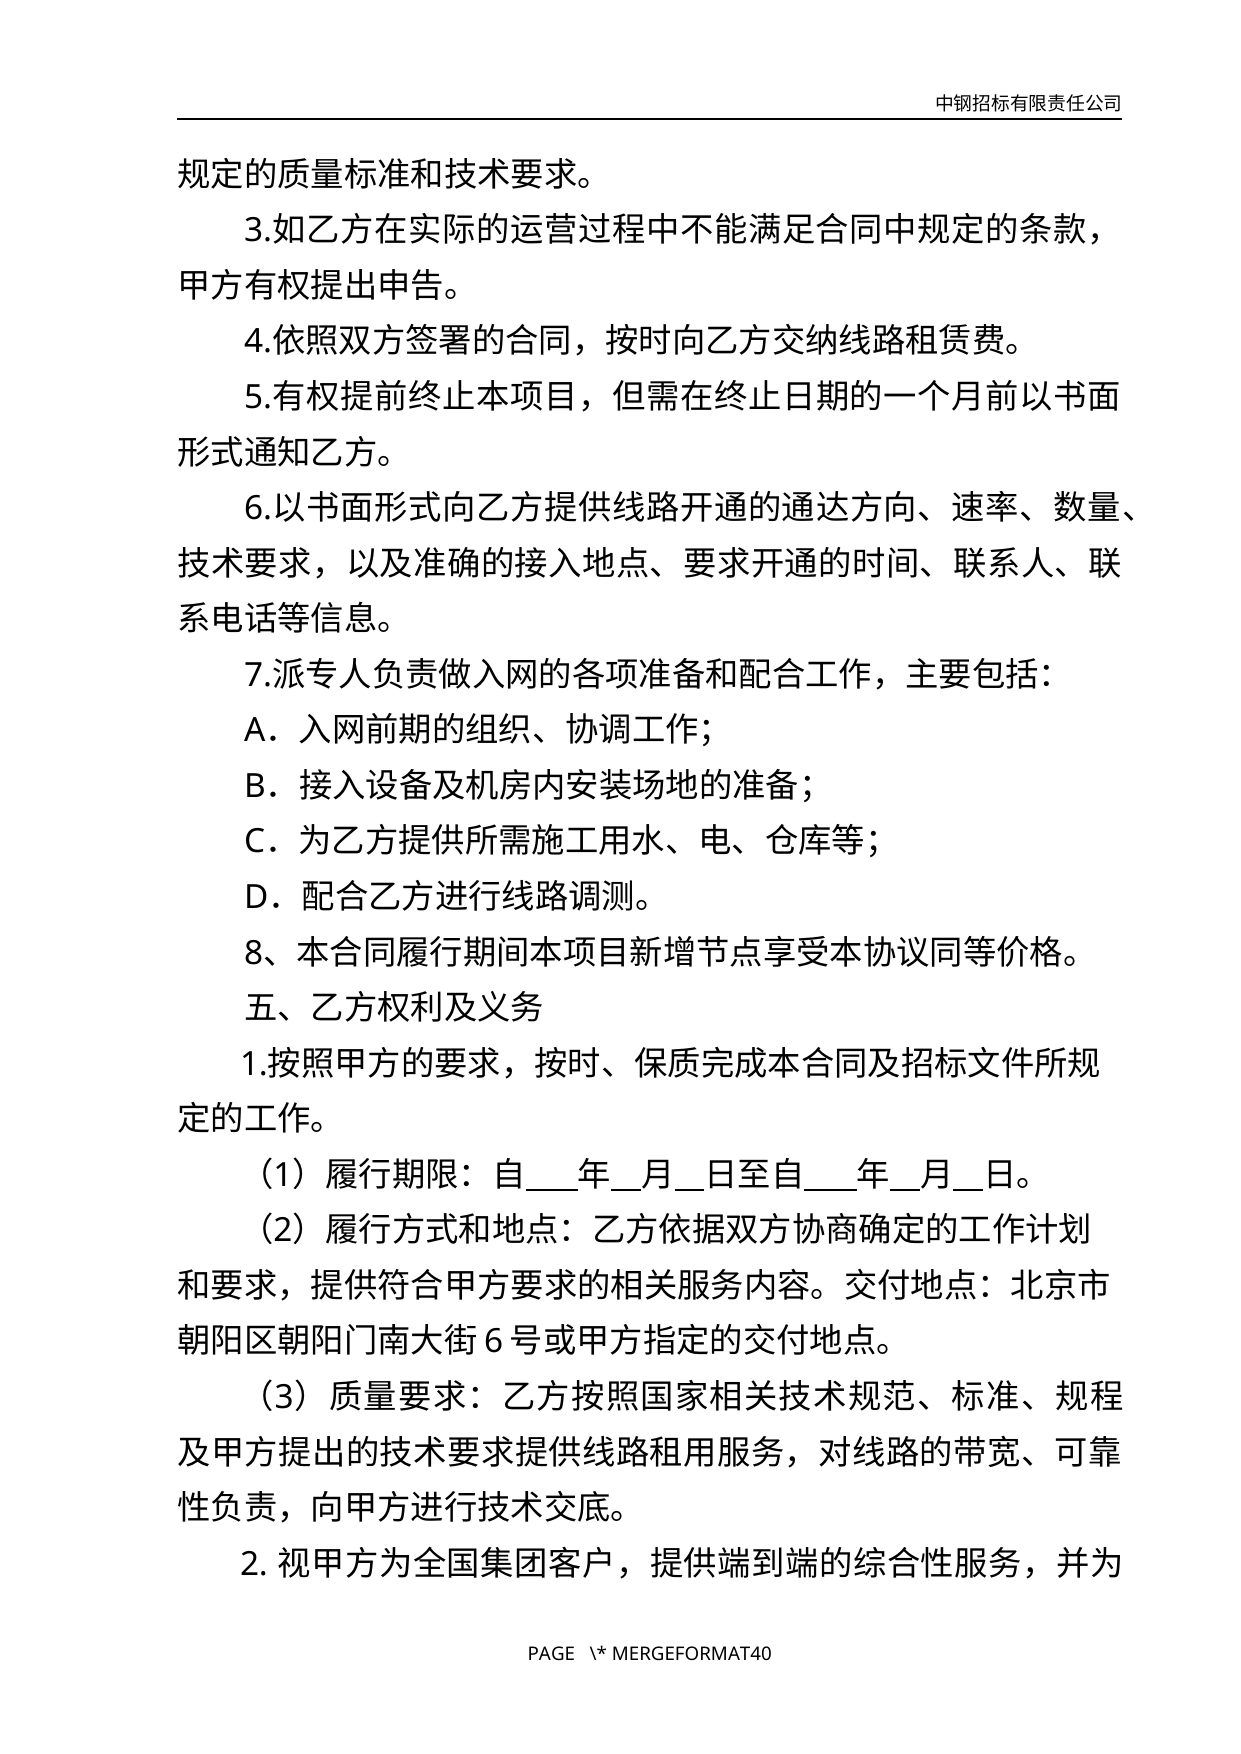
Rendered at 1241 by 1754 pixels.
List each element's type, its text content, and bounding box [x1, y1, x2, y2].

text A．入网前期的组织、协调工作； [177, 703, 1122, 751]
text （3）质量要求：乙方按照国家相关技术规范、标准、规程及甲方提出的技术要求提供线路租用服务，对线路的带宽、可靠性负责，向甲方进行技术交底。 [177, 1370, 1124, 1529]
text （1）履行期限：自 年 月 日至自 年 月 日。 [177, 1147, 1124, 1196]
text 3.如乙方在实际的运营过程中不能满足合同中规定的条款，甲方有权提出申告。 [177, 203, 1122, 307]
text D．配合乙方进行线路调测。 [177, 870, 1122, 918]
text 五、乙方权利及义务 [177, 981, 1122, 1029]
text 5.有权提前终止本项目，但需在终止日期的一个月前以书面形式通知乙方。 [177, 370, 1122, 474]
text 4.依照双方签署的合同，按时向乙方交纳线路租赁费。 [177, 314, 1122, 363]
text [177, 148, 1122, 196]
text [177, 1536, 1124, 1585]
text C．为乙方提供所需施工用水、电、仓库等； [177, 814, 1122, 863]
text 7.派专人负责做入网的各项准备和配合工作，主要包括： [177, 647, 1122, 696]
text 8、本合同履行期间本项目新增节点享受本协议同等价格。 [177, 925, 1122, 974]
text （2）履行方式和地点：乙方依据双方协商确定的工作计划和要求，提供符合甲方要求的相关服务内容。交付地点：北京市朝阳区朝阳门南大街6号或甲方指定的交付地点。 [177, 1203, 1124, 1363]
text 6.以书面形式向乙方提供线路开通的通达方向、速率、数量、技术要求，以及准确的接入地点、要求开通的时间、联系人、联系电话等信息。 [177, 481, 1122, 640]
text B．接入设备及机房内安装场地的准备； [177, 758, 1122, 807]
text 1.按照甲方的要求，按时、保质完成本合同及招标文件所规定的工作。 [177, 1036, 1124, 1140]
